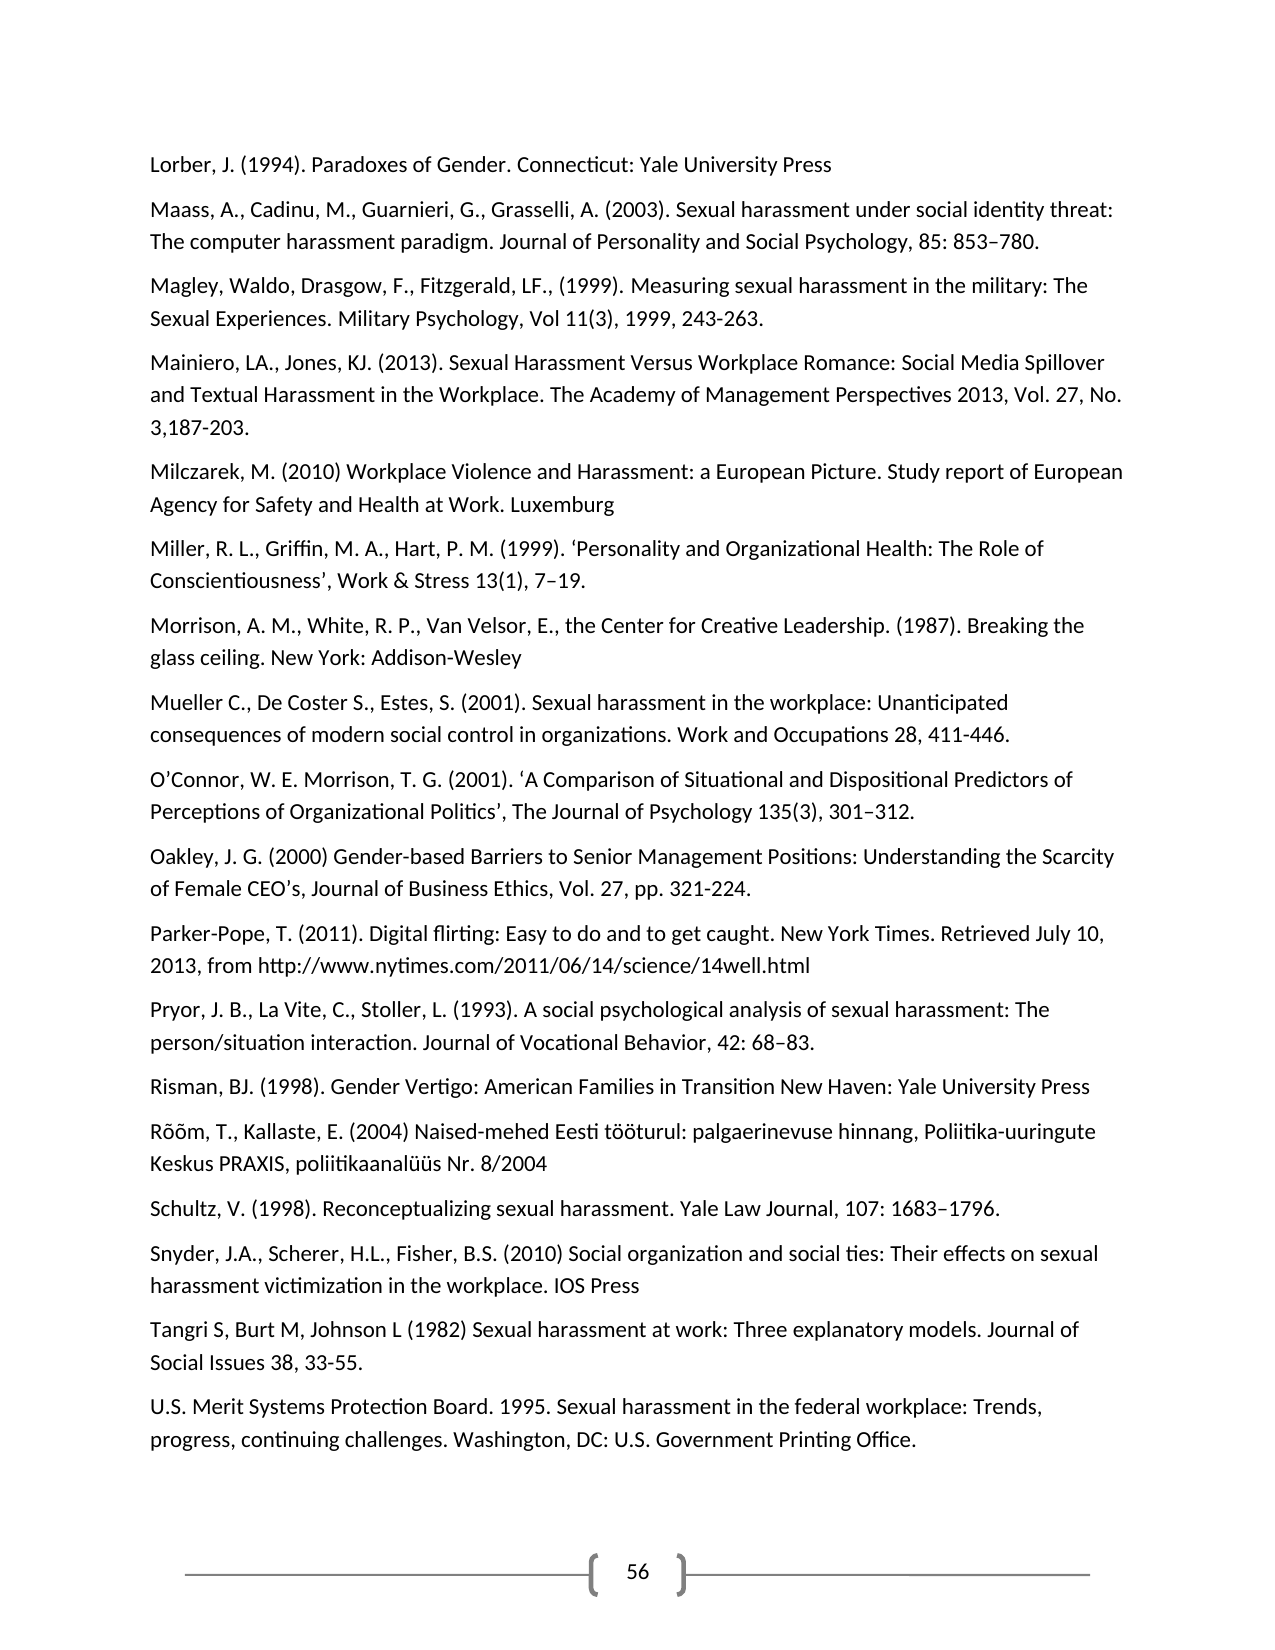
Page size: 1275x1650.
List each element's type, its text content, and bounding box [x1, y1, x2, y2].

text Risman, BJ. (1998). Gender Vertigo: American Families in Transition New Haven: Yale University Press [150, 1072, 1125, 1101]
text Miller, R. L., Griffin, M. A., Hart, P. M. (1999). ‘Personality and Organizational Health: The Role of Conscientiousness’, Work & Stress 13(1), 7–19. [150, 534, 1125, 594]
text Lorber, J. (1994). Paradoxes of Gender. Connecticut: Yale University Press [150, 150, 1125, 178]
text Morrison, A. M., White, R. P., Van Velsor, E., the Center for Creative Leadership. (1987). Breaking the glass ceiling. New York: Addison-Wesley [150, 611, 1125, 671]
text Parker-Pope, T. (2011). Digital flirting: Easy to do and to get caught. New York Times. Retrieved July 10, 2013, from http://www.nytimes.com/2011/06/14/science/14well.html [150, 919, 1125, 979]
text Snyder, J.A., Scherer, H.L., Fisher, B.S. (2010) Social organization and social ties: Their effects on sexual harassment victimization in the workplace. IOS Press [150, 1239, 1125, 1299]
text Milczarek, M. (2010) Workplace Violence and Harassment: a European Picture. Study report of European Agency for Safety and Health at Work. Luxemburg [150, 457, 1125, 518]
text Mainiero, LA., Jones, KJ. (2013). Sexual Harassment Versus Workplace Romance: Social Media Spillover and Textual Harassment in the Workplace. The Academy of Management Perspectives 2013, Vol. 27, No. 3,187-203. [150, 348, 1125, 441]
text Oakley, J. G. (2000) Gender-based Barriers to Senior Management Positions: Understanding the Scarcity of Female CEO’s, Journal of Business Ethics, Vol. 27, pp. 321-224. [150, 842, 1125, 902]
text Schultz, V. (1998). Reconceptualizing sexual harassment. Yale Law Journal, 107: 1683–1796. [150, 1194, 1125, 1222]
text Pryor, J. B., La Vite, C., Stoller, L. (1993). A social psychological analysis of sexual harassment: The person/situation interaction. Journal of Vocational Behavior, 42: 68–83. [150, 996, 1125, 1056]
text Rõõm, T., Kallaste, E. (2004) Naised-mehed Eesti tööturul: palgaerinevuse hinnang, Poliitika-uuringute Keskus PRAXIS, poliitikaanalüüs Nr. 8/2004 [150, 1117, 1125, 1177]
text U.S. Merit Systems Protection Board. 1995. Sexual harassment in the federal workplace: Trends, progress, continuing challenges. Washington, DC: U.S. Government Printing Office. [150, 1392, 1125, 1453]
text Tangri S, Burt M, Johnson L (1982) Sexual harassment at work: Three explanatory models. Journal of Social Issues 38, 33-55. [150, 1316, 1125, 1376]
text Magley, Waldo, Drasgow, F., Fitzgerald, LF., (1999). Measuring sexual harassment in the military: The Sexual Experiences. Military Psychology, Vol 11(3), 1999, 243-263. [150, 272, 1125, 332]
text Mueller C., De Coster S., Estes, S. (2001). Sexual harassment in the workplace: Unanticipated consequences of modern social control in organizations. Work and Occupations 28, 411-446. [150, 688, 1125, 748]
text Maass, A., Cadinu, M., Guarnieri, G., Grasselli, A. (2003). Sexual harassment under social identity threat: The computer harassment paradigm. Journal of Personality and Social Psychology, 85: 853–780. [150, 195, 1125, 255]
text O’Connor, W. E. Morrison, T. G. (2001). ‘A Comparison of Situational and Dispositional Predictors of Perceptions of Organizational Politics’, The Journal of Psychology 135(3), 301–312. [150, 765, 1125, 825]
